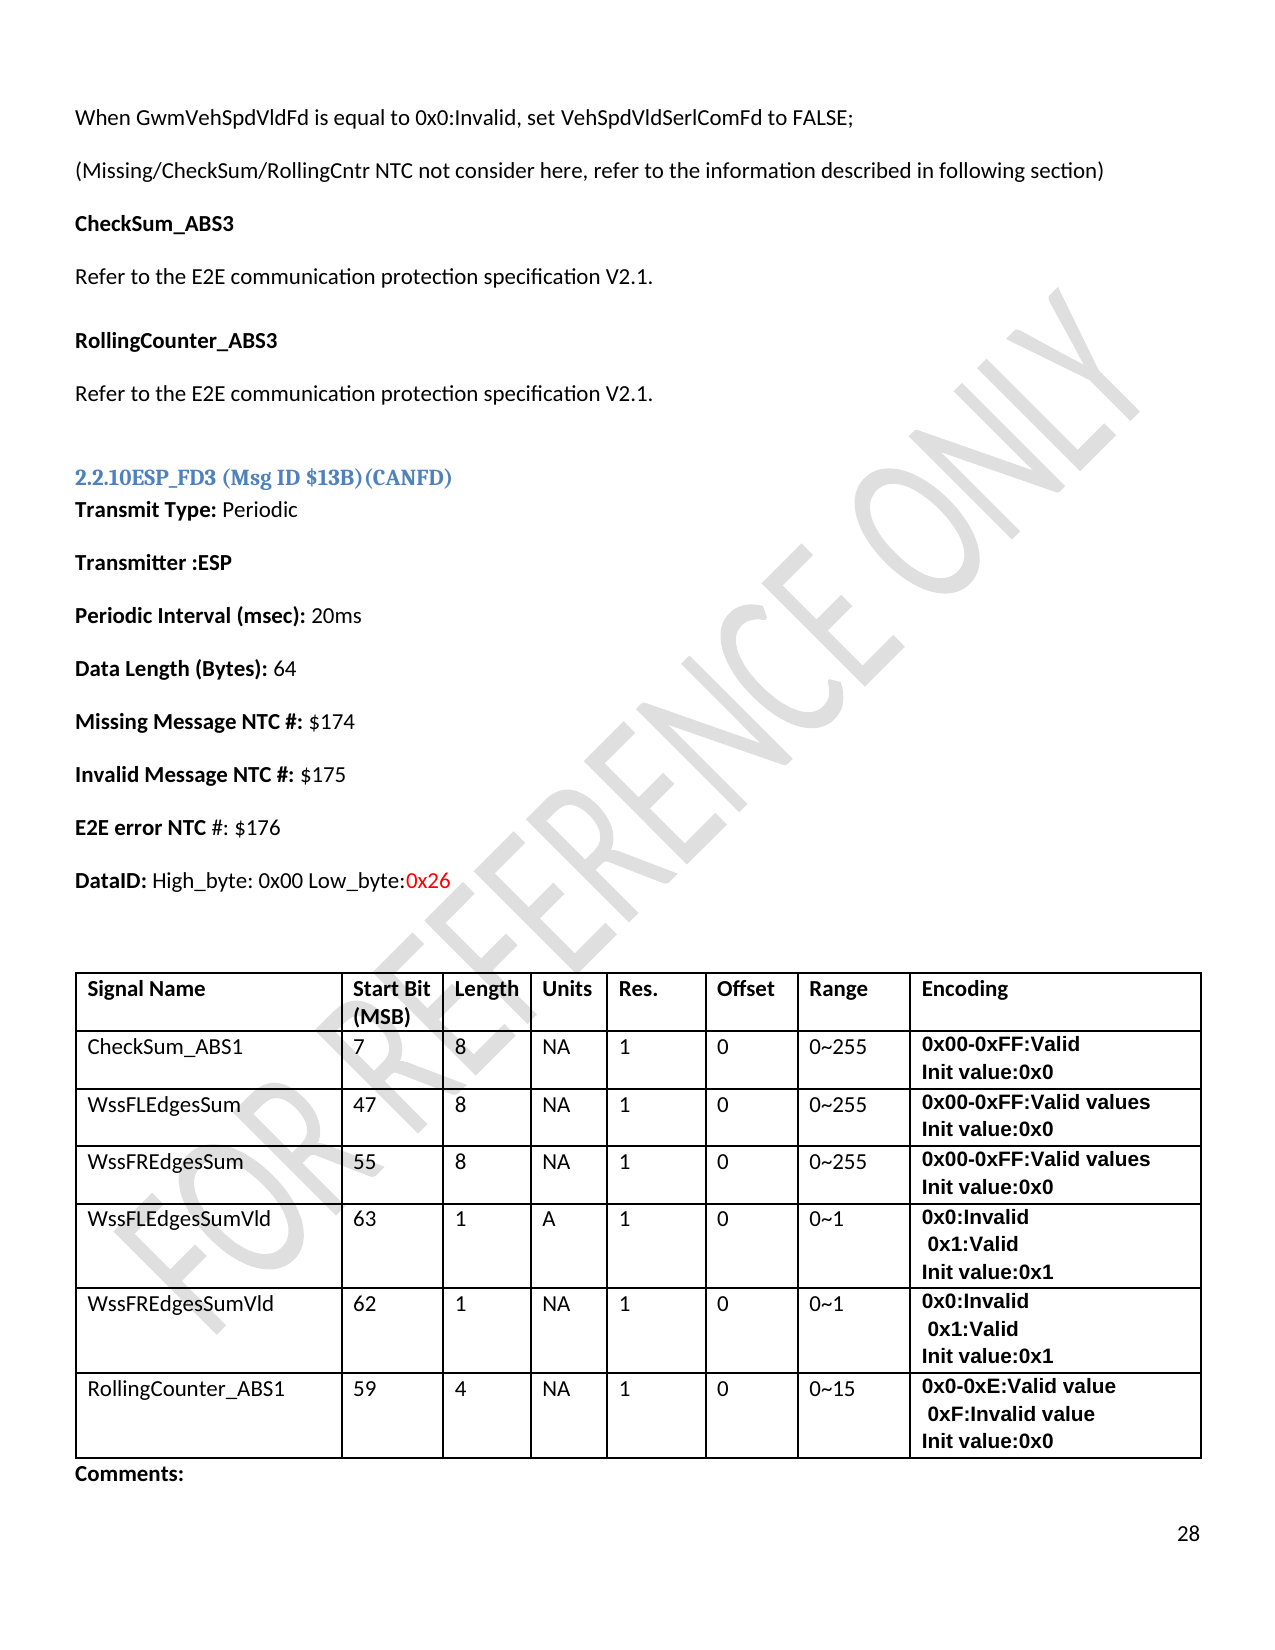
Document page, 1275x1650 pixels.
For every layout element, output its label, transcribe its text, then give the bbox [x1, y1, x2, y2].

table_cell 1 [444, 1205, 530, 1287]
table_header Units [532, 974, 606, 1030]
table_cell NA [532, 1090, 606, 1145]
table_header Encoding [911, 974, 1200, 1030]
table_cell 1 [608, 1090, 705, 1145]
table_cell 0~255 [799, 1090, 909, 1145]
text Periodic Interval (msec): 20ms [75, 601, 1200, 629]
text E2E error NTC #: $176 [75, 813, 1200, 841]
text Transmit Type: Periodic [75, 495, 1200, 523]
text CheckSum_ABS3 [75, 209, 1200, 237]
table_cell 59 [343, 1374, 442, 1457]
table_cell 1 [608, 1147, 705, 1202]
table_cell 1 [608, 1289, 705, 1372]
table_cell CheckSum_ABS1 [77, 1032, 341, 1088]
table_cell 0x0:Invalid 0x1:Valid Init value:0x1 [911, 1205, 1200, 1287]
table_cell 4 [444, 1374, 530, 1457]
table_cell NA [532, 1374, 606, 1457]
table_cell 0 [707, 1374, 797, 1457]
table_cell RollingCounter_ABS1 [77, 1374, 341, 1457]
table_cell 8 [444, 1147, 530, 1202]
table_cell 0x0-0xE:Valid value 0xF:Invalid value Init value:0x0 [911, 1374, 1200, 1457]
text Invalid Message NTC #: $175 [75, 760, 1200, 788]
text RollingCounter_ABS3 [75, 326, 1200, 354]
table_cell 0 [707, 1205, 797, 1287]
text Missing Message NTC #: $174 [75, 707, 1200, 735]
table_cell 0x00-0xFF:Valid values Init value:0x0 [911, 1147, 1200, 1202]
table_cell 0~255 [799, 1147, 909, 1202]
table_cell 0 [707, 1289, 797, 1372]
table_header Offset [707, 974, 797, 1030]
table_cell 0 [707, 1147, 797, 1202]
text When GwmVehSpdVldFd is equal to 0x0:Invalid, set VehSpdVldSerlComFd to FALSE; [75, 103, 1200, 131]
table_cell 1 [608, 1205, 705, 1287]
text Data Length (Bytes): 64 [75, 654, 1200, 682]
table_header Res. [608, 974, 705, 1030]
text Transmitter :ESP [75, 548, 1200, 576]
table_cell 8 [444, 1032, 530, 1088]
table_cell 0~1 [799, 1289, 909, 1372]
table_header Signal Name [77, 974, 341, 1030]
table_cell 47 [343, 1090, 442, 1145]
table_cell 0x00-0xFF:Valid values Init value:0x0 [911, 1090, 1200, 1145]
table_cell 7 [343, 1032, 442, 1088]
table_cell NA [532, 1032, 606, 1088]
table_header Range [799, 974, 909, 1030]
table_cell WssFLEdgesSum [77, 1090, 341, 1145]
text Refer to the E2E communication protection specification V2.1. [75, 262, 1200, 290]
text Refer to the E2E communication protection specification V2.1. [75, 379, 1200, 407]
table_cell WssFREdgesSum [77, 1147, 341, 1202]
table_cell 0x00-0xFF:Valid Init value:0x0 [911, 1032, 1200, 1088]
table_cell NA [532, 1289, 606, 1372]
text (Missing/CheckSum/RollingCntr NTC not consider here, refer to the information described in following section) [75, 156, 1200, 184]
table_cell 1 [608, 1032, 705, 1088]
table_header Length [444, 974, 530, 1030]
table_cell WssFLEdgesSumVld [77, 1205, 341, 1287]
table_cell A [532, 1205, 606, 1287]
table_cell 1 [444, 1289, 530, 1372]
table_header Start Bit (MSB) [343, 974, 442, 1030]
text Comments: [75, 1459, 1200, 1487]
subtitle 2.2.10ESP_FD3 (Msg ID $13B)(CANFD) [75, 465, 1200, 491]
table_cell 0~15 [799, 1374, 909, 1457]
table_cell 0~255 [799, 1032, 909, 1088]
table_cell 55 [343, 1147, 442, 1202]
table_cell 0 [707, 1032, 797, 1088]
table_cell 0~1 [799, 1205, 909, 1287]
table_cell NA [532, 1147, 606, 1202]
table_cell 0 [707, 1090, 797, 1145]
table_cell 0x0:Invalid 0x1:Valid Init value:0x1 [911, 1289, 1200, 1372]
text DataID: High_byte: 0x00 Low_byte:0x26 [75, 866, 1200, 894]
table_cell 62 [343, 1289, 442, 1372]
table_cell WssFREdgesSumVld [77, 1289, 341, 1372]
table_cell 8 [444, 1090, 530, 1145]
table_cell 1 [608, 1374, 705, 1457]
table_cell 63 [343, 1205, 442, 1287]
